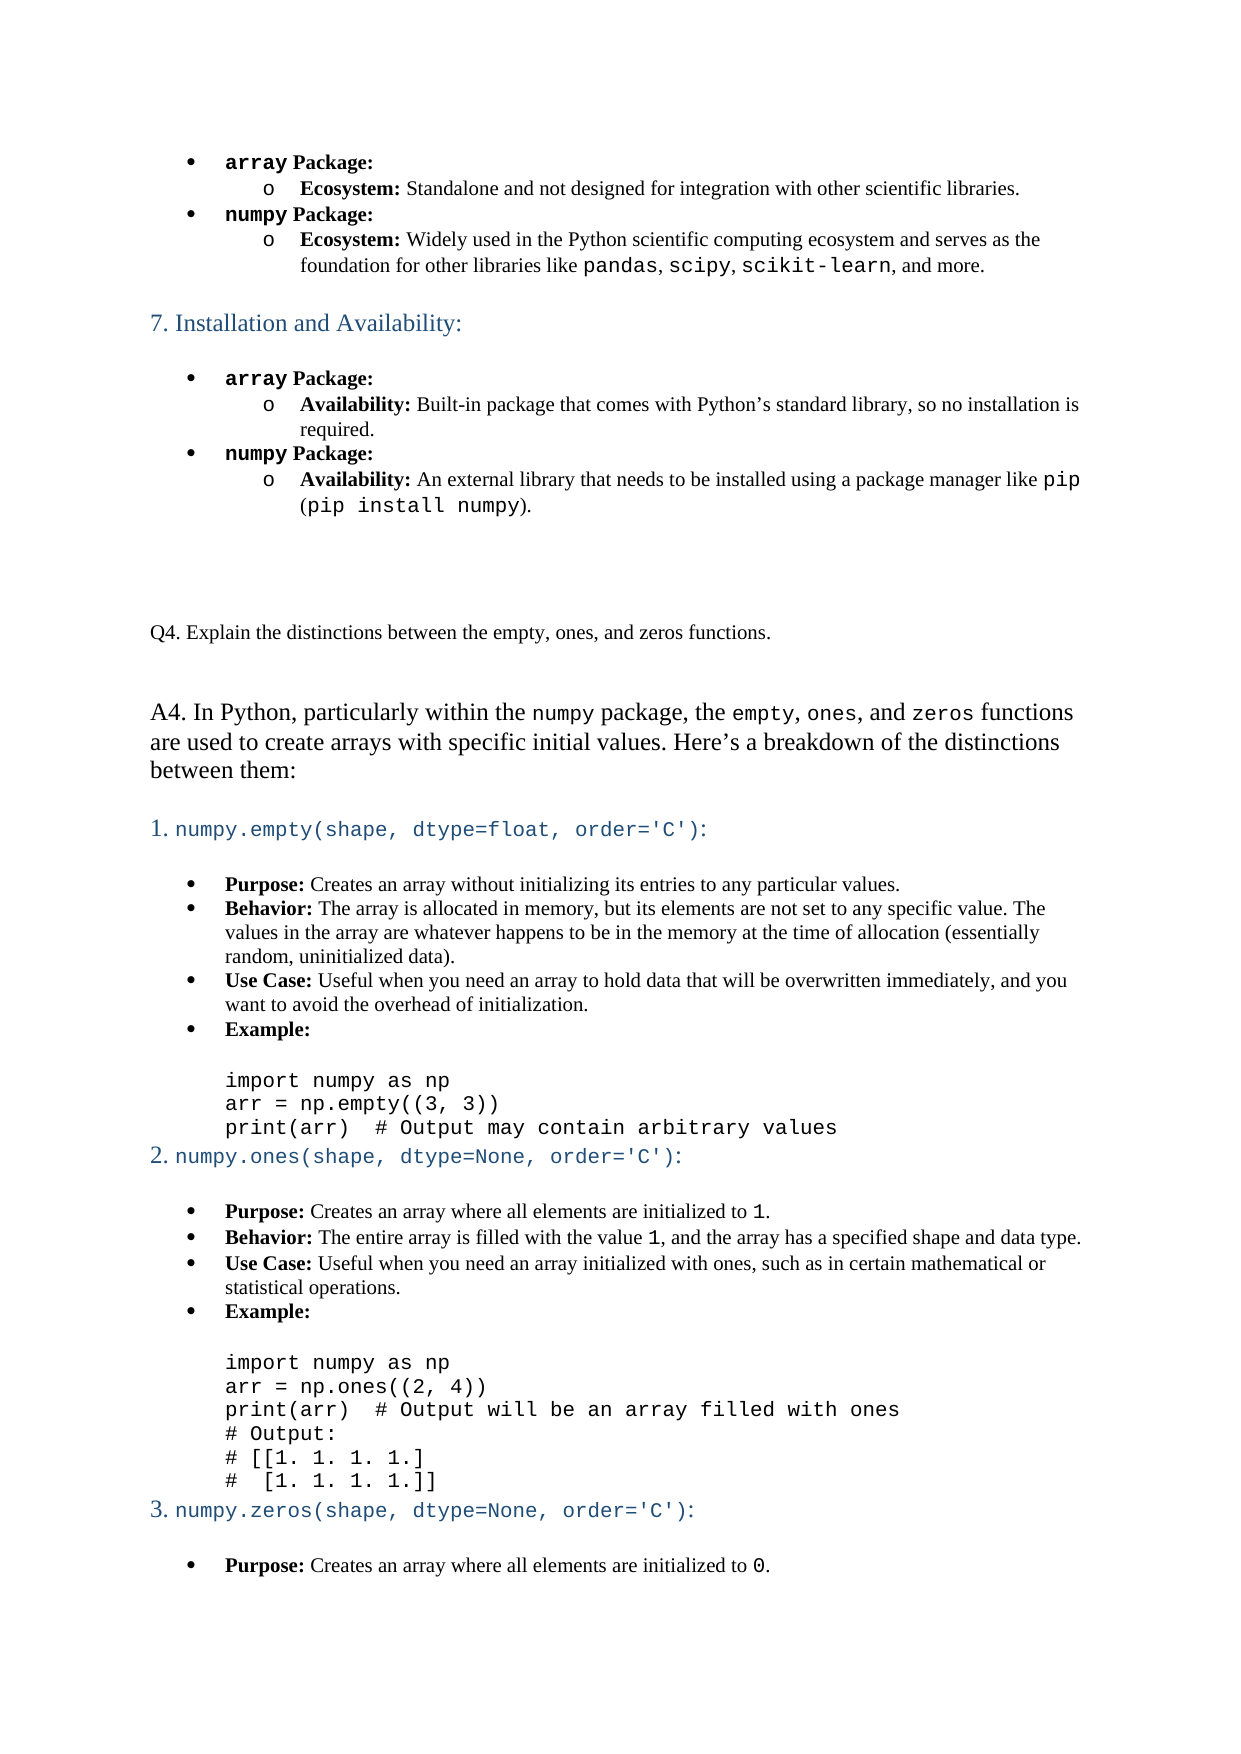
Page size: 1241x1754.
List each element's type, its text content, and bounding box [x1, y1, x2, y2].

text Q4. Explain the distinctions between the empty, ones, and zeros functions. [150, 620, 1090, 644]
list array Package: [187, 366, 1090, 391]
list Behavior: The entire array is filled with the value 1, and the array has a specified shape and data type. [187, 1225, 1090, 1251]
list Availability: An external library that needs to be installed using a package manager like pip (pip install numpy). [262, 467, 1090, 518]
text # [1. 1. 1. 1.]] [225, 1470, 1090, 1494]
list array Package: [187, 150, 1090, 176]
subtitle 3. numpy.zeros(shape, dtype=None, order='C'): [150, 1494, 1090, 1524]
list Purpose: Creates an array without initializing its entries to any particular values. [187, 872, 1090, 896]
list Ecosystem: Widely used in the Python scientific computing ecosystem and serves as the foundation for other libraries like pandas, scipy, scikit-learn, and more. [262, 227, 1090, 279]
text import numpy as np [225, 1352, 1090, 1376]
text # Output: [225, 1423, 1090, 1447]
list Availability: Built-in package that comes with Python’s standard library, so no installation is required. [262, 391, 1090, 441]
list Purpose: Creates an array where all elements are initialized to 0. [187, 1553, 1090, 1578]
list numpy Package: [187, 441, 1090, 467]
text A4. In Python, particularly within the numpy package, the empty, ones, and zeros functions are used to create arrays with specific initial values. Here’s a breakdown of the distinctions between them: [150, 697, 1090, 784]
subtitle 2. numpy.ones(shape, dtype=None, order='C'): [150, 1141, 1090, 1170]
list Ecosystem: Standalone and not designed for integration with other scientific libraries. [262, 176, 1090, 201]
list Use Case: Useful when you need an array initialized with ones, such as in certain mathematical or statistical operations. [187, 1251, 1090, 1299]
text print(arr) # Output will be an array filled with ones [225, 1399, 1090, 1423]
list Purpose: Creates an array where all elements are initialized to 1. [187, 1199, 1090, 1225]
list Use Case: Useful when you need an array to hold data that will be overwritten immediately, and you want to avoid the overhead of initialization. [187, 968, 1090, 1016]
text import numpy as np [225, 1070, 1090, 1093]
text arr = np.ones((2, 4)) [225, 1376, 1090, 1399]
text print(arr) # Output may contain arbitrary values [225, 1117, 1090, 1141]
list Example: [187, 1016, 1090, 1041]
subtitle 1. numpy.empty(shape, dtype=float, order='C'): [150, 813, 1090, 843]
text # [[1. 1. 1. 1.] [225, 1447, 1090, 1470]
subtitle 7. Installation and Availability: [150, 308, 1090, 337]
list Behavior: The array is allocated in memory, but its elements are not set to any specific value. The values in the array are whatever happens to be in the memory at the time of allocation (essentially random, uninitialized data). [187, 896, 1090, 968]
list Example: [187, 1299, 1090, 1323]
list numpy Package: [187, 201, 1090, 227]
text arr = np.empty((3, 3)) [225, 1093, 1090, 1117]
